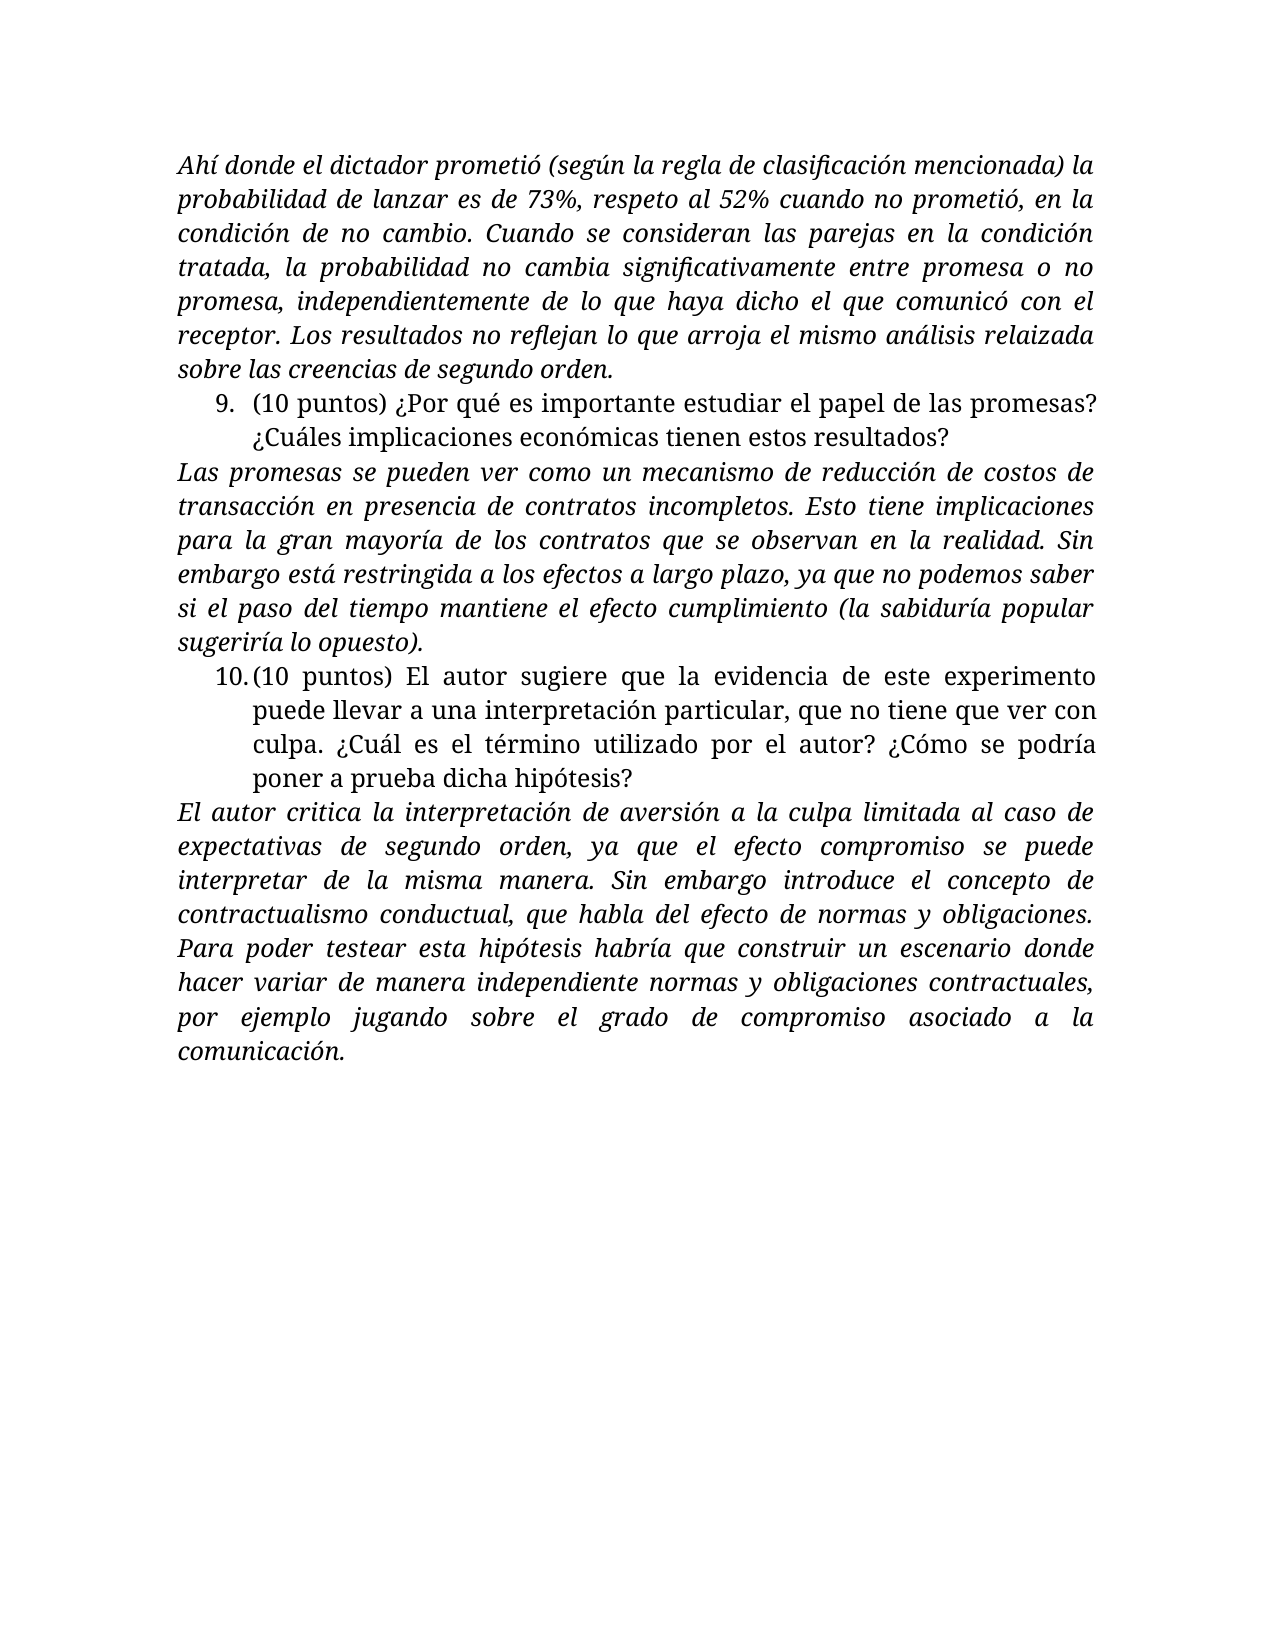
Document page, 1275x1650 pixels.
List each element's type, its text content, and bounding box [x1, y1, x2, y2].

text Las promesas se pueden ver como un mecanismo de reducción de costos de transacción en presencia de contratos incompletos. Esto tiene implicaciones para la gran mayoría de los contratos que se observan en la realidad. Sin embargo está restringida a los efectos a largo plazo, ya que no podemos saber si el paso del tiempo mantiene el efecto cumplimiento (la sabiduría popular sugeriría lo opuesto). [177, 454, 1098, 658]
list (10 puntos) El autor sugiere que la evidencia de este experimento puede llevar a una interpretación particular, que no tiene que ver con culpa. ¿Cuál es el término utilizado por el autor? ¿Cómo se podría poner a prueba dicha hipótesis? [215, 658, 1098, 795]
text Ahí donde el dictador prometió (según la regla de clasificación mencionada) la probabilidad de lanzar es de 73%, respeto al 52% cuando no prometió, en la condición de no cambio. Cuando se consideran las parejas en la condición tratada, la probabilidad no cambia significativamente entre promesa o no promesa, independientemente de lo que haya dicho el que comunicó con el receptor. Los resultados no reflejan lo que arroja el mismo análisis relaizada sobre las creencias de segundo orden. [177, 148, 1098, 386]
text El autor critica la interpretación de aversión a la culpa limitada al caso de expectativas de segundo orden, ya que el efecto compromiso se puede interpretar de la misma manera. Sin embargo introduce el concepto de contractualismo conductual, que habla del efecto de normas y obligaciones. Para poder testear esta hipótesis habría que construir un escenario donde hacer variar de manera independiente normas y obligaciones contractuales, por ejemplo jugando sobre el grado de compromiso asociado a la comunicación. [177, 795, 1098, 1067]
list (10 puntos) ¿Por qué es importante estudiar el papel de las promesas? ¿Cuáles implicaciones económicas tienen estos resultados? [215, 386, 1098, 454]
